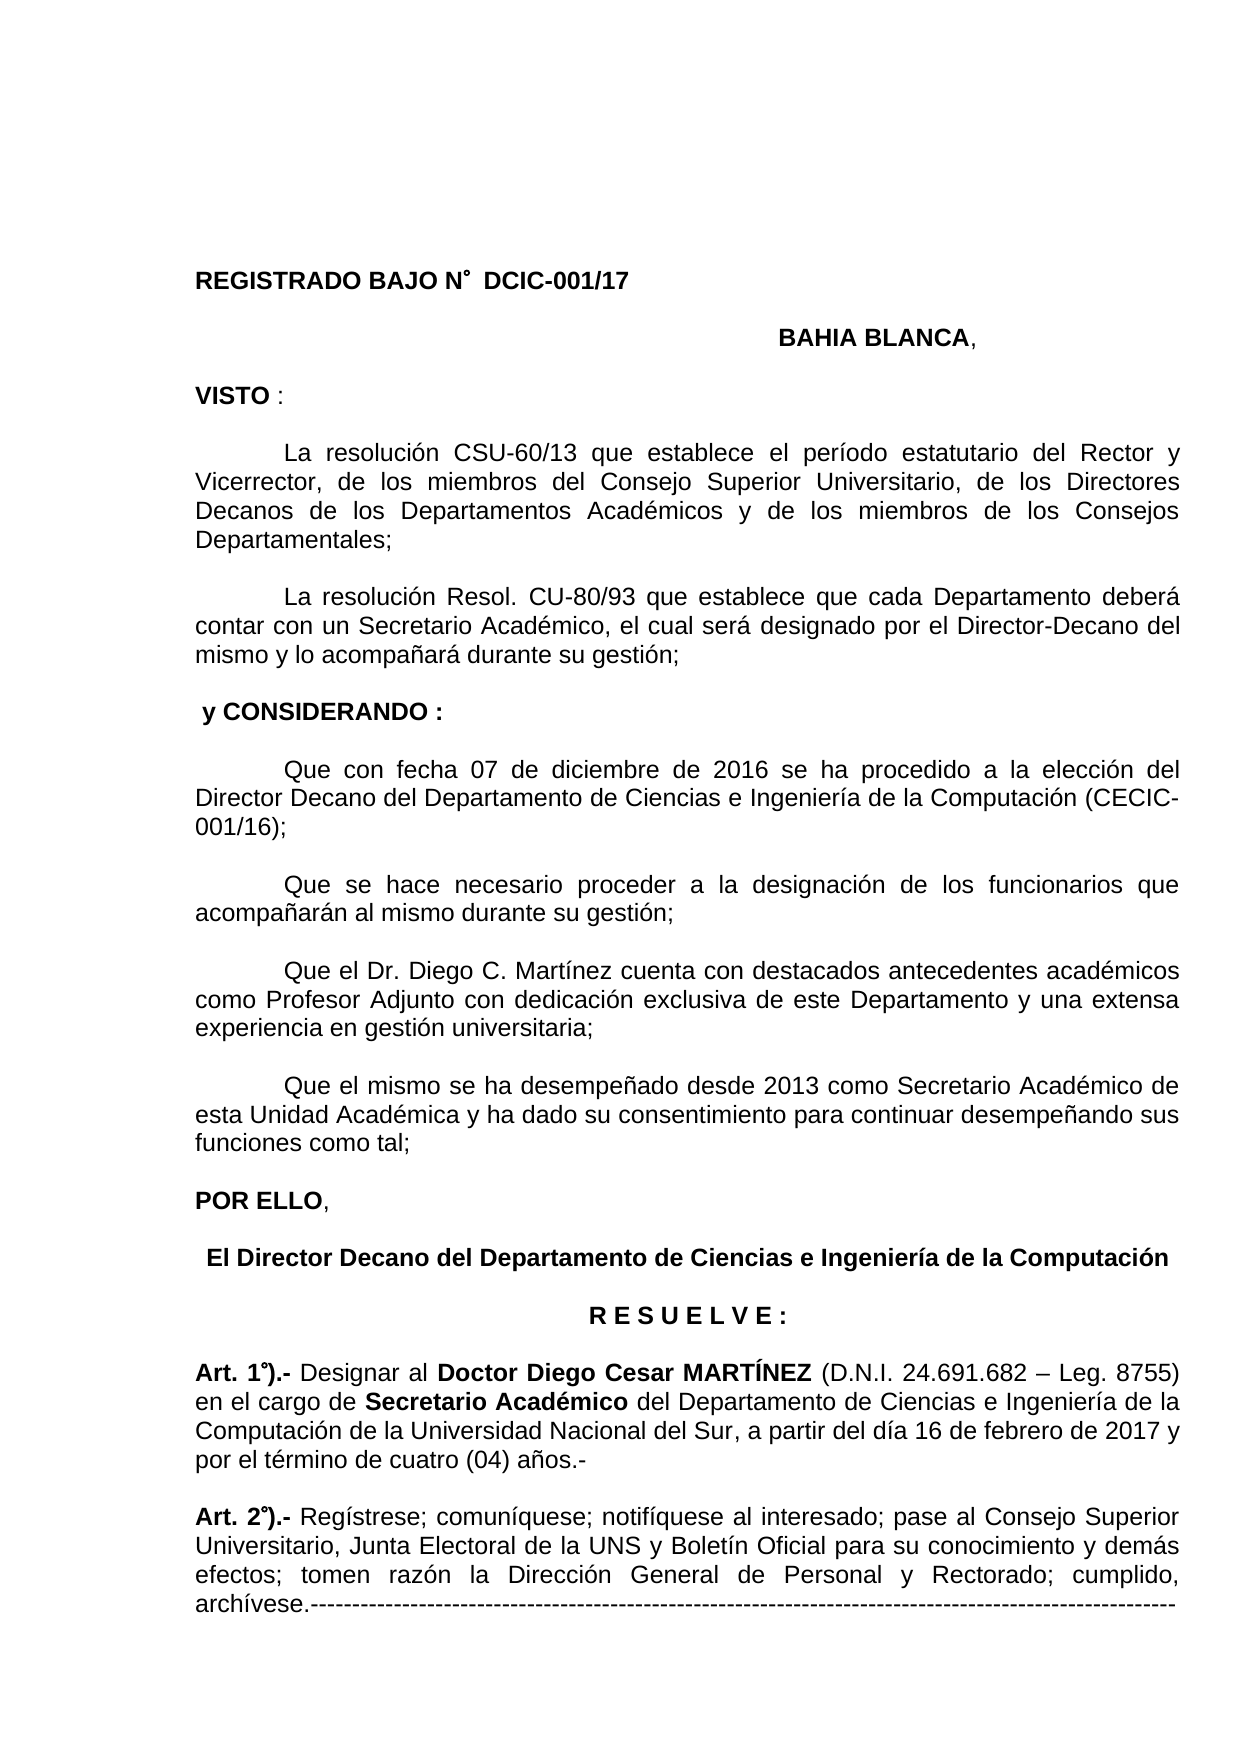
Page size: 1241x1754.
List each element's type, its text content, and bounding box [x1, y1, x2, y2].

text Que el mismo se ha desempeñado desde 2013 como Secretario Académico de esta Unidad Académica y ha dado su consentimiento para continuar desempeñando sus funciones como tal; [195, 1071, 1181, 1157]
text Art. 1).- Designar al Doctor Diego Cesar MARTÍNEZ (D.N.I. 24.691.682 – Leg. 8755) en el cargo de Secretario Académico del Departamento de Ciencias e Ingeniería de la Computación de la Universidad Nacional del Sur, a partir del día 16 de febrero de 2017 y por el término de cuatro (04) años.- [195, 1358, 1181, 1473]
text R E S U E L V E : [195, 1301, 1181, 1330]
text Que el Dr. Diego C. Martínez cuenta con destacados antecedentes académicos como Profesor Adjunto con dedicación exclusiva de este Departamento y una extensa experiencia en gestión universitaria; [195, 956, 1181, 1042]
text y CONSIDERANDO : [195, 697, 1181, 726]
text Que con fecha 07 de diciembre de 2016 se ha procedido a la elección del Director Decano del Departamento de Ciencias e Ingeniería de la Computación (CECIC-001/16); [195, 755, 1181, 841]
text VISTO : [195, 381, 1181, 410]
text El Director Decano del Departamento de Ciencias e Ingeniería de la Computación [195, 1243, 1181, 1272]
text La resolución CSU-60/13 que establece el período estatutario del Rector y Vicerrector, de los miembros del Consejo Superior Universitario, de los Directores Decanos de los Departamentos Académicos y de los miembros de los Consejos Departamentales; [195, 438, 1181, 553]
text Art. 2).- Regístrese; comuníquese; notifíquese al interesado; pase al Consejo Superior Universitario, Junta Electoral de la UNS y Boletín Oficial para su conocimiento y demás efectos; tomen razón la Dirección General de Personal y Rectorado; cumplido, archívese.-------------------------------------------------------------------------------------------------------- [195, 1502, 1181, 1617]
text BAHIA BLANCA, [195, 323, 1181, 352]
text La resolución Resol. CU-80/93 que establece que cada Departamento deberá contar con un Secretario Académico, el cual será designado por el Director-Decano del mismo y lo acompañará durante su gestión; [195, 582, 1181, 668]
text Que se hace necesario proceder a la designación de los funcionarios que acompañarán al mismo durante su gestión; [195, 870, 1181, 927]
text REGISTRADO BAJO N DCIC-001/17 [195, 266, 1181, 295]
text POR ELLO, [195, 1186, 1181, 1215]
